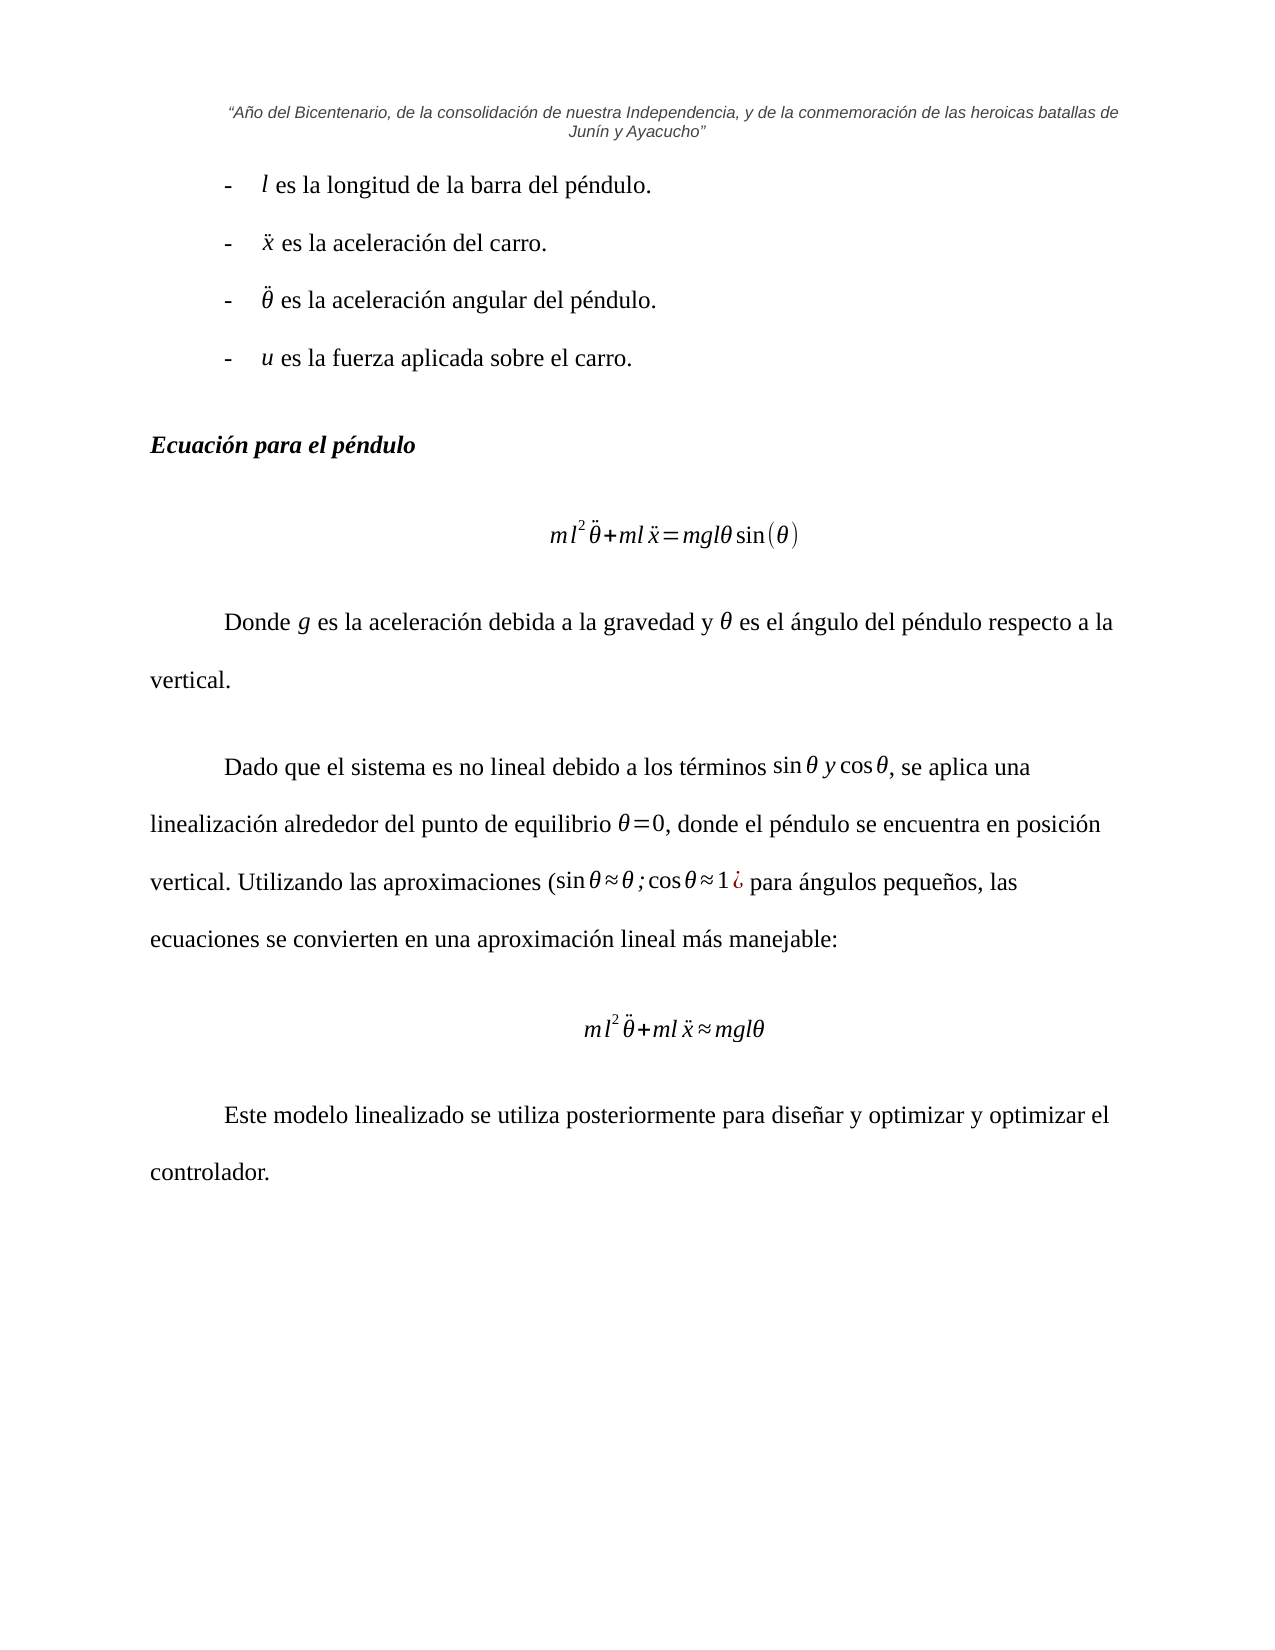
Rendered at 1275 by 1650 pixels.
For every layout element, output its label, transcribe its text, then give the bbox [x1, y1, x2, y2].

text Ecuación para el péndulo [150, 430, 1125, 459]
list es la aceleración angular del péndulo. [224, 285, 1125, 314]
text Este modelo linealizado se utiliza posteriormente para diseñar y optimizar y optimizar el controlador. [150, 1100, 1125, 1186]
list es la longitud de la barra del péndulo. [224, 170, 1125, 199]
list es la aceleración del carro. [224, 228, 1125, 257]
text Donde es la aceleración debida a la gravedad y es el ángulo del péndulo respecto a la vertical. [150, 607, 1125, 694]
text Dado que el sistema es no lineal debido a los términos , se aplica una linealización alrededor del punto de equilibrio , donde el péndulo se encuentra en posición vertical. Utilizando las aproximaciones ( para ángulos pequeños, las ecuaciones se convierten en una aproximación lineal más manejable: [150, 752, 1125, 953]
list es la fuerza aplicada sobre el carro. [224, 343, 1125, 372]
